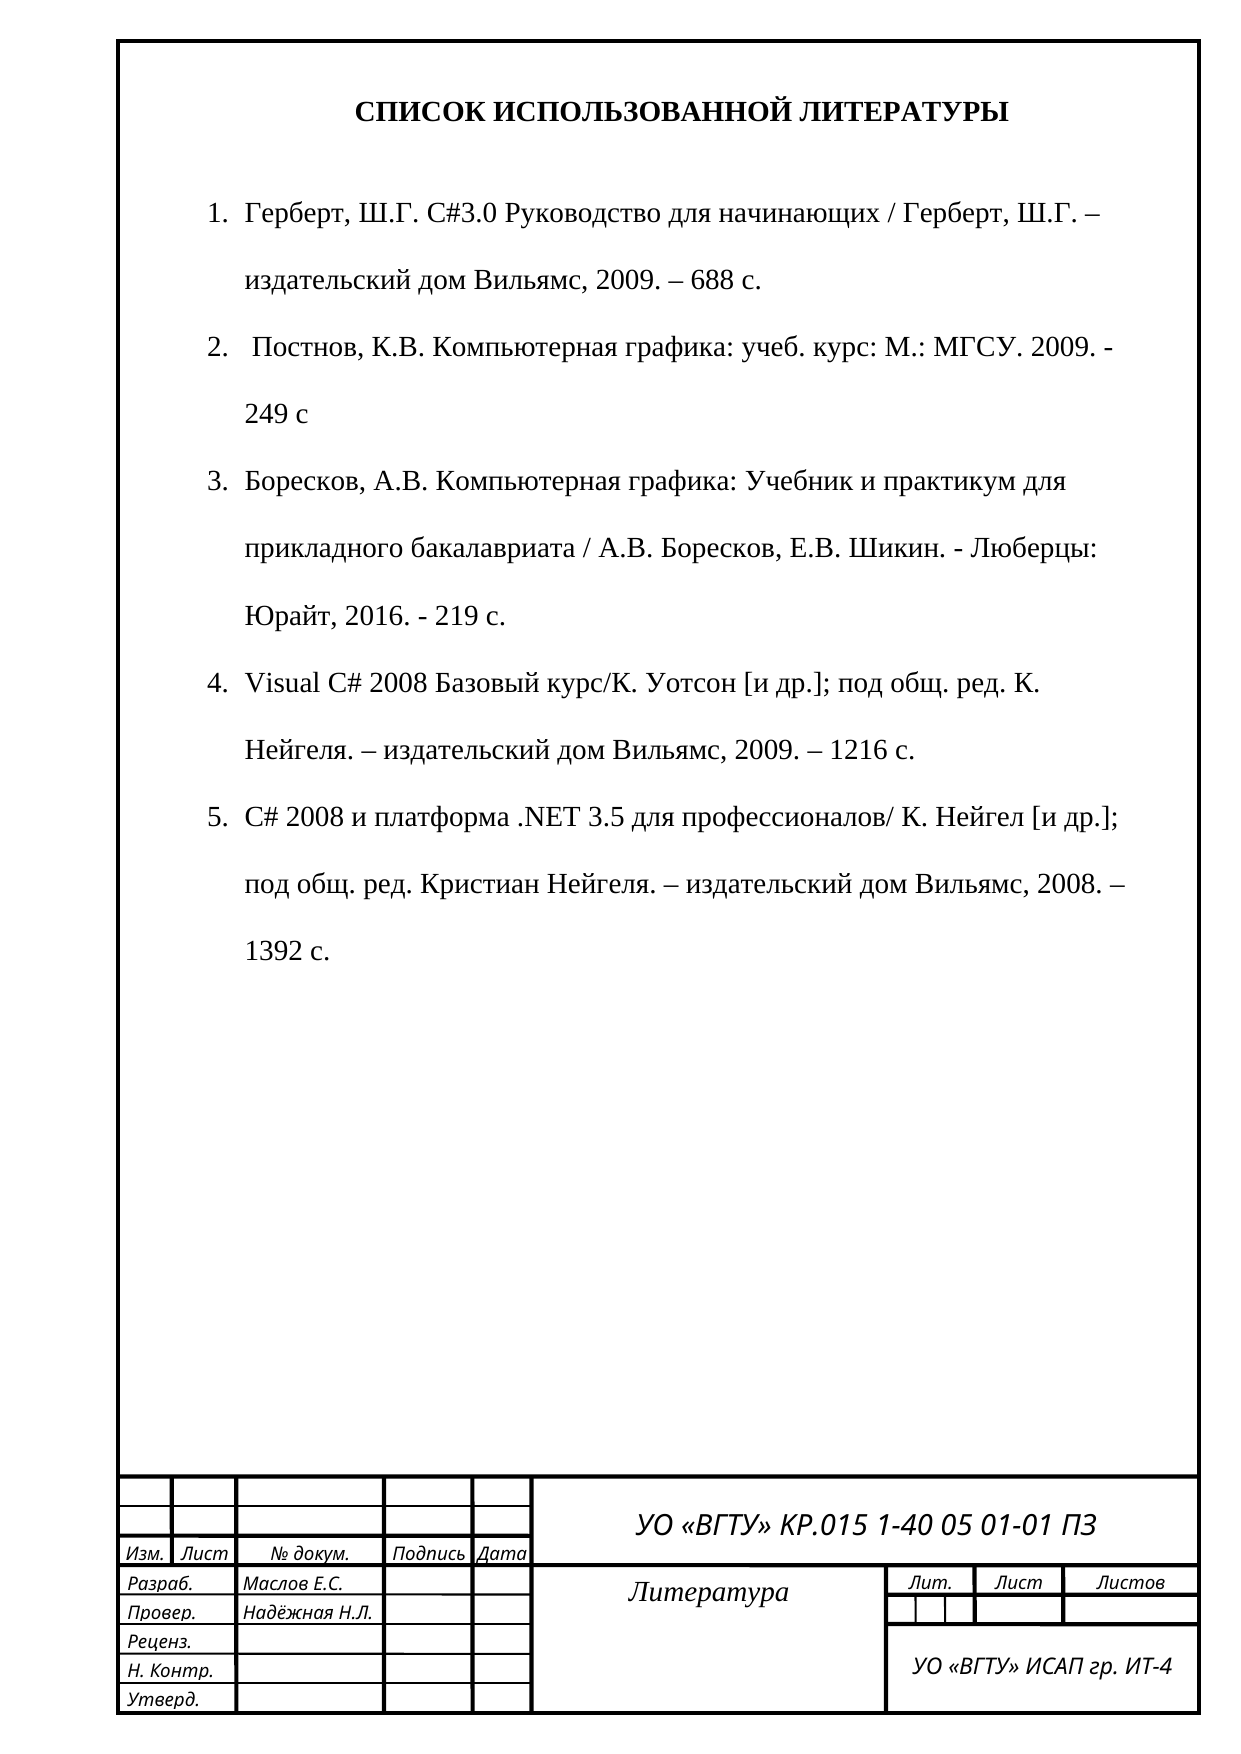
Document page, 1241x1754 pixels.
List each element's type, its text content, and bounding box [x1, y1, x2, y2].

list Visual C# 2008 Базовый курс/К. Уотсон [и др.]; под общ. ред. К. Нейгеля. – издательский дом Вильямс, 2009. – 1216 с. [207, 665, 1152, 765]
list Герберт, Ш.Г. C#3.0 Руководство для начинающих / Герберт, Ш.Г. – издательский дом Вильямс, 2009. – 688 с. [207, 195, 1152, 296]
list С# 2008 и платформа .NET 3.5 для профессионалов/ К. Нейгел [и др.]; под общ. ред. Кристиан Нейгеля. – издательский дом Вильямс, 2008. – 1392 с. [207, 799, 1152, 967]
list Постнов, К.В. Компьютерная графика: учеб. курс: М.: МГСУ. 2009. - 249 с [207, 329, 1152, 430]
text Список использованной литературы [281, 94, 1152, 128]
list Боресков, А.В. Компьютерная графика: Учебник и практикум для прикладного бакалавриата / А.В. Боресков, Е.В. Шикин. - Люберцы: Юрайт, 2016. - 219 c. [207, 463, 1152, 631]
